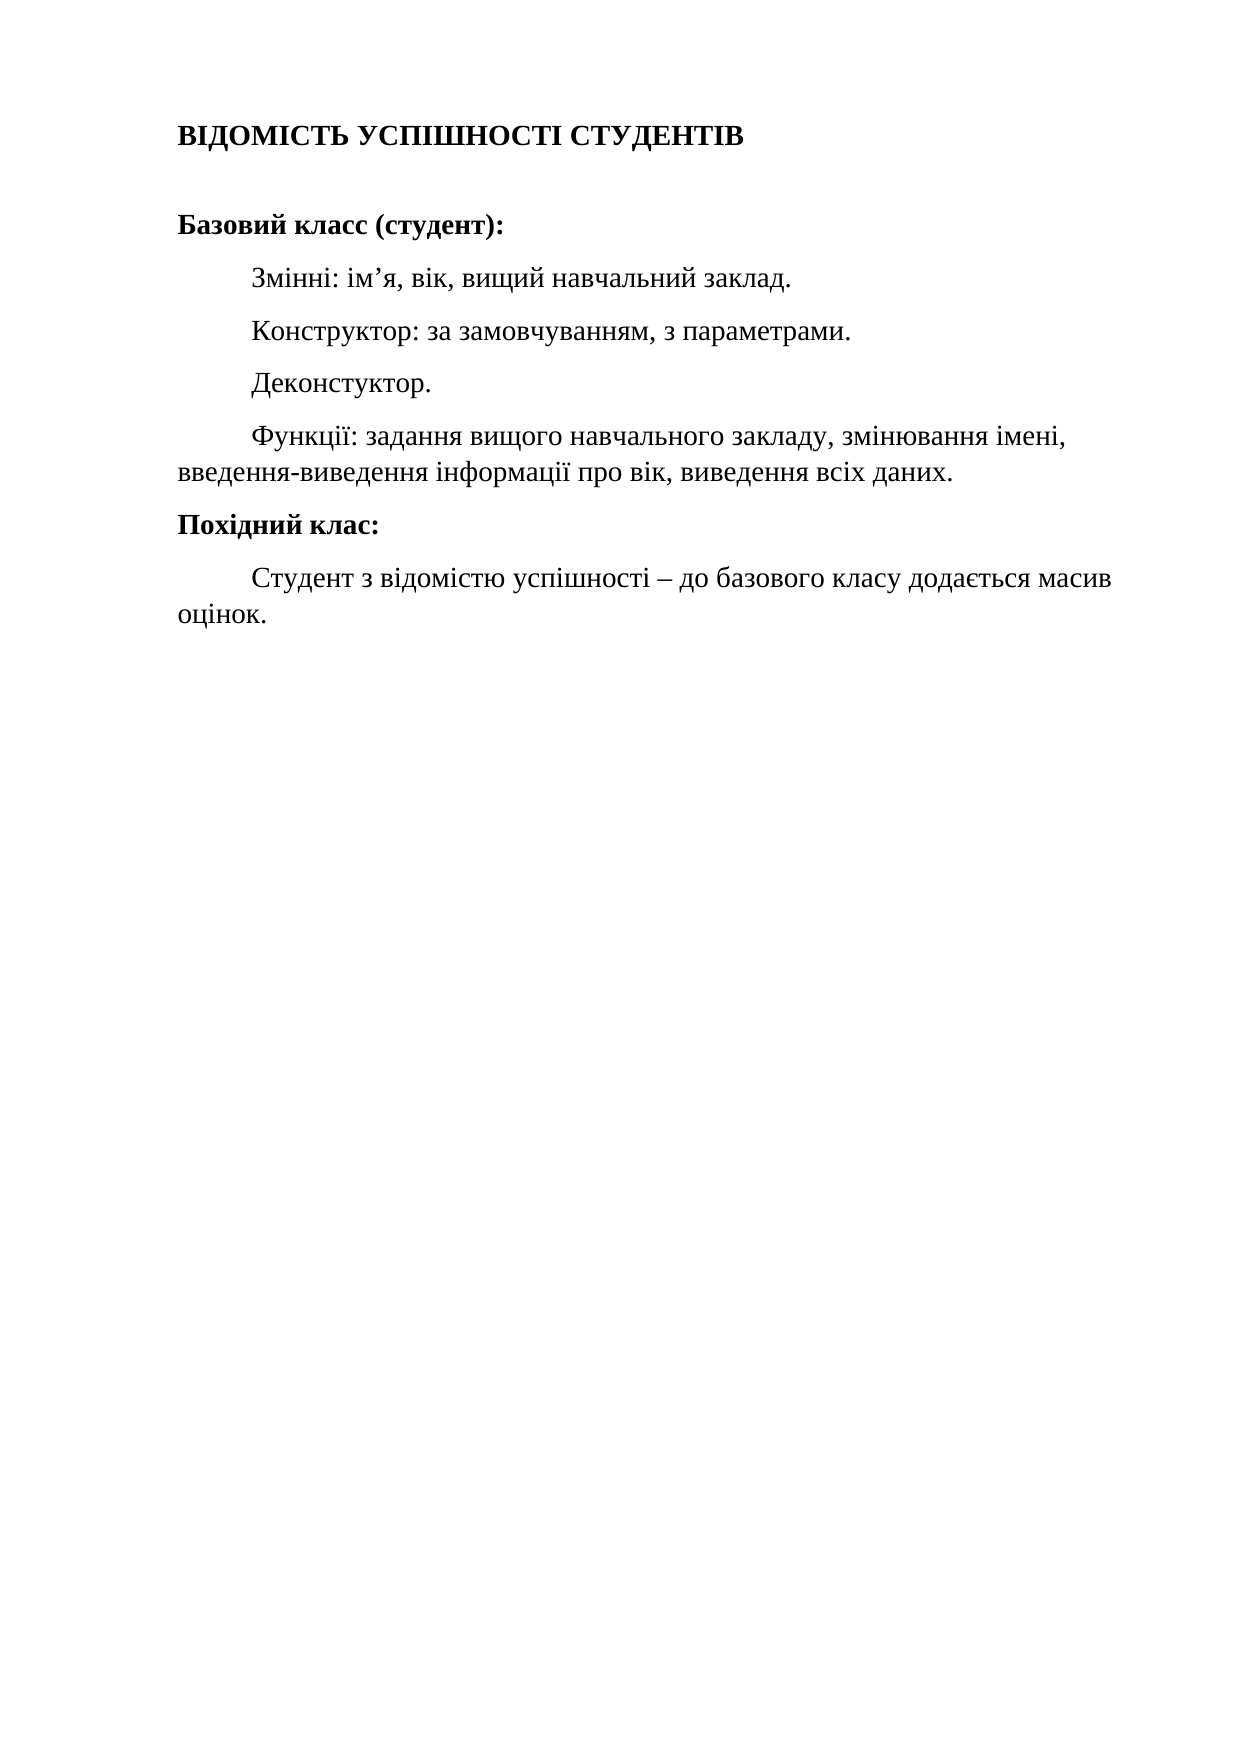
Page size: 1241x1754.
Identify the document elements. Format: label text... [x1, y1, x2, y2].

text Деконстуктор. [177, 366, 1152, 399]
text ВІДОМІСТЬ УСПІШНОСТІ СТУДЕНТІВ [177, 118, 1152, 152]
text Функції: задання вищого навчального закладу, змінювання імені, введення-виведення інформації про вік, виведення всіх даних. [177, 418, 1152, 488]
text Змінні: ім’я, вік, вищий навчальний заклад. [177, 260, 1152, 293]
text Похідний клас: [177, 507, 1152, 541]
text Студент з відомістю успішності – до базового класу додається масив оцінок. [177, 560, 1152, 630]
text Базовий класс (студент): [177, 171, 1152, 241]
text Конструктор: за замовчуванням, з параметрами. [177, 313, 1152, 346]
